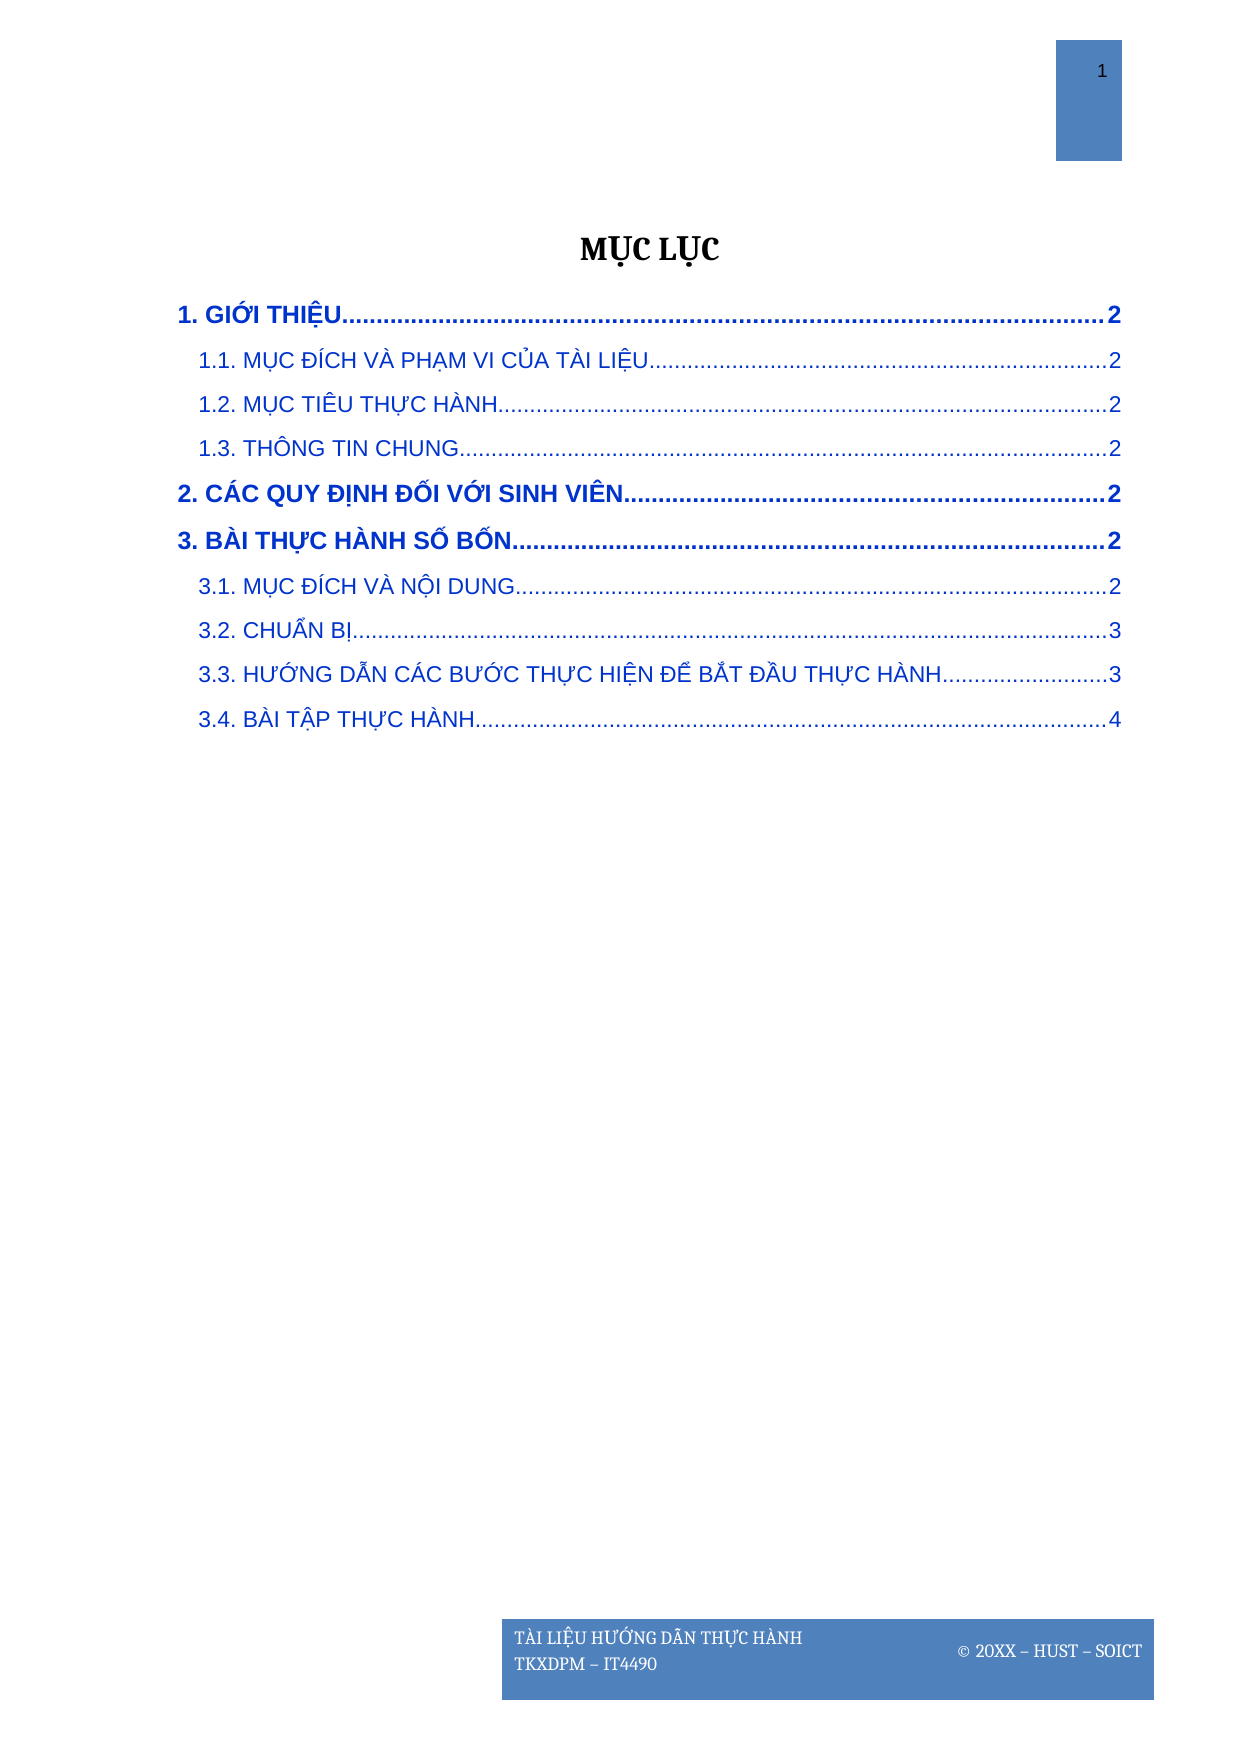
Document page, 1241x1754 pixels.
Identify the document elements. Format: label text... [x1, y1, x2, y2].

text 2. các quy đỊnh ĐỐI VỚI SINH VIÊN 2 [177, 479, 1122, 508]
text 3.2. CHUẨN BỊ 3 [198, 617, 1122, 644]
text 1.3. THÔNG TIN CHUNG 2 [198, 435, 1122, 462]
text 1.2. MỤC TIÊU THỰC HÀNH 2 [198, 391, 1122, 418]
text 1. GIỚI THIỆU 2 [177, 300, 1122, 329]
text 3.4. Bài tập thực hành 4 [198, 706, 1122, 732]
text 1.1. MỤC ĐÍCH và phẠm vi CỦA TÀI LIỆU 2 [198, 347, 1122, 373]
text 3.1. MỤC ĐÍCH VÀ NỘI DUNG 2 [198, 573, 1122, 600]
text 3.3. Hướng dẫn các Bước thực hiện để bắt đầu thực hành 3 [198, 661, 1122, 688]
text MỤC LỤC [177, 138, 1122, 268]
text 3. BÀI THỰC HÀNH SỐ Bốn 2 [177, 526, 1122, 555]
